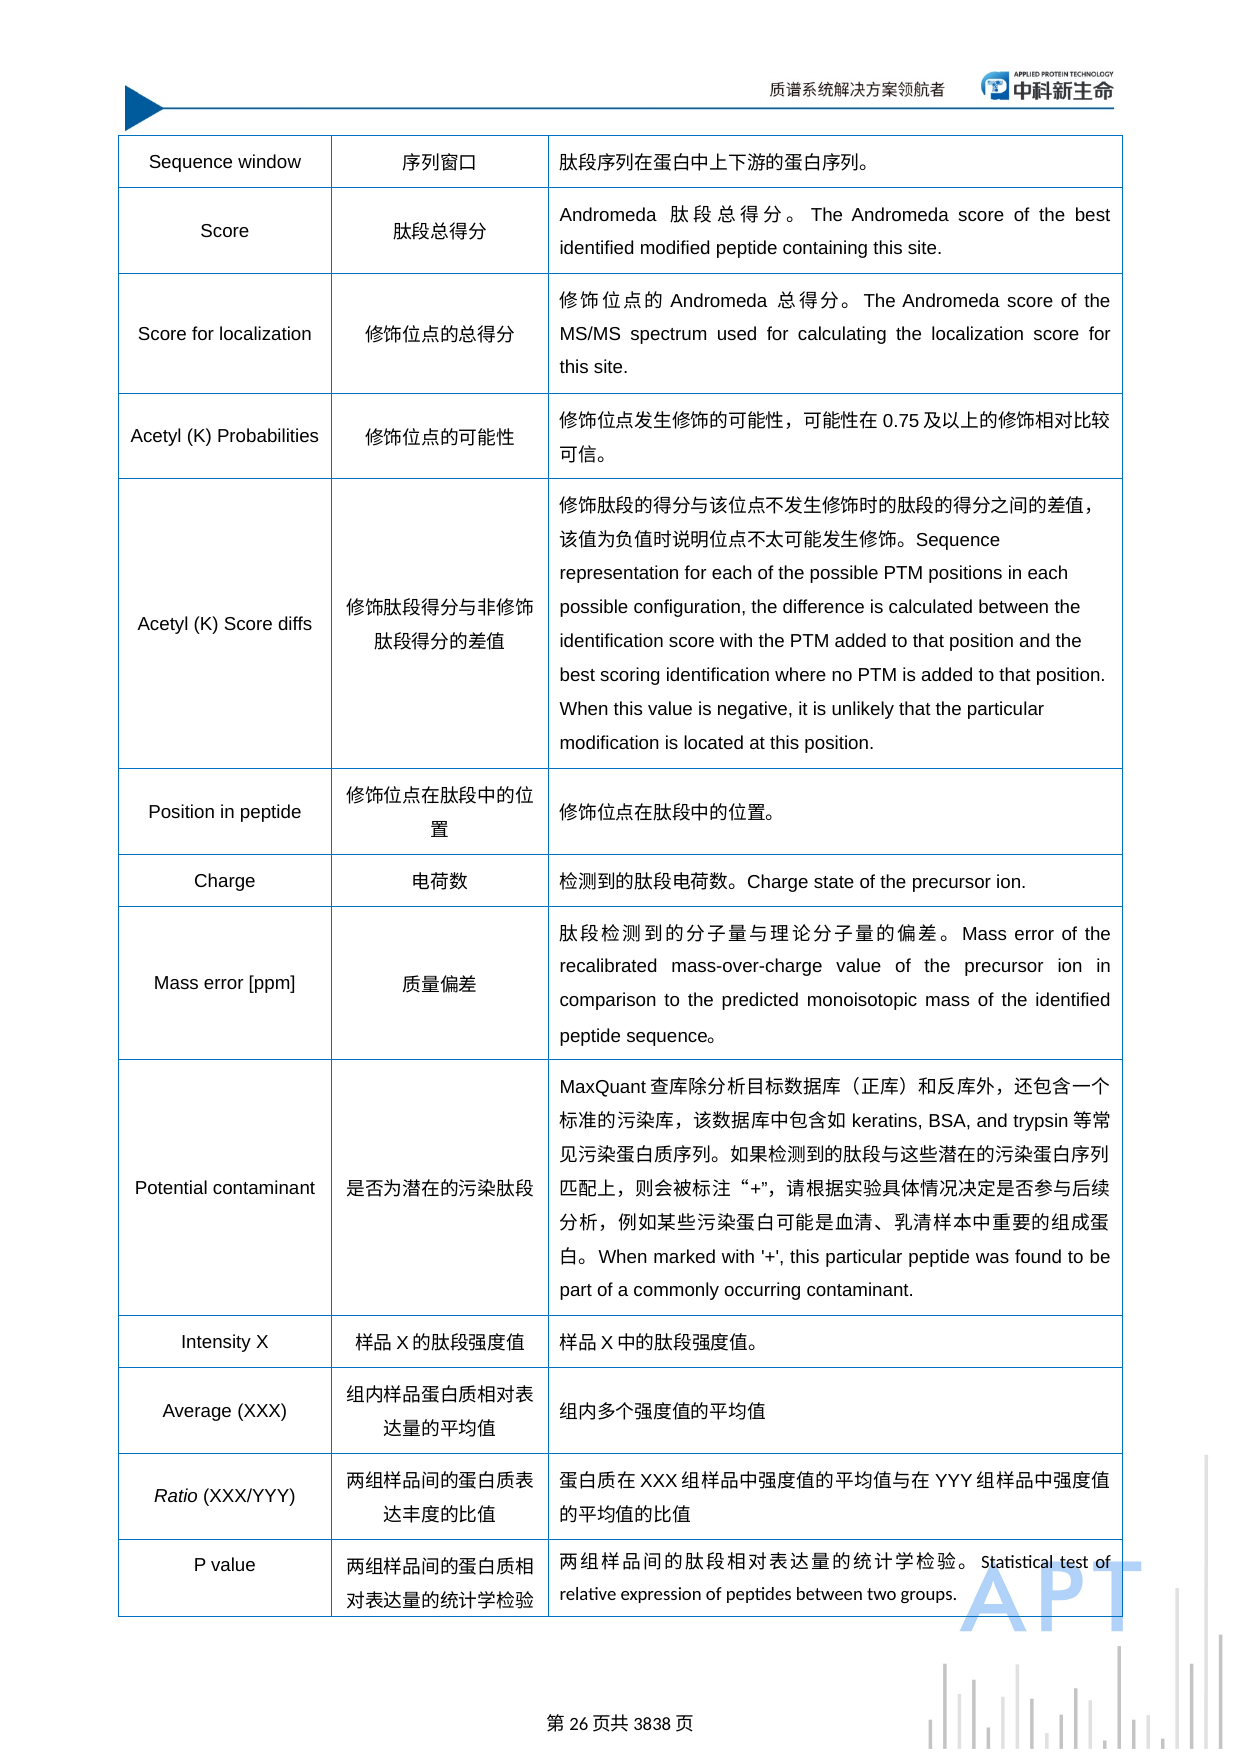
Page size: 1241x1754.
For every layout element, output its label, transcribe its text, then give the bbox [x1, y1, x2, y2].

table_cell 修饰位点在肽段中的位置 [332, 769, 548, 854]
table_cell Average (XXX) [119, 1368, 331, 1453]
table_cell Acetyl (K) Score diffs [119, 479, 331, 768]
table_cell MaxQuant查库除分析目标数据库（正库）和反库外，还包含一个标准的污染库，该数据库中包含如keratins, BSA, and trypsin等常见污染蛋白质序列。如果检测到的肽段与这些潜在的污染蛋白序列匹配上，则会被标注“+”，请根据实验具体情况决定是否参与后续分析，例如某些污染蛋白可能是血清、乳清样本中重要的组成蛋白。When marked with '+', this particular peptide was found to be part of a commonly occurring contaminant. [549, 1060, 1122, 1315]
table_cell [549, 1540, 1122, 1616]
table_cell P value [119, 1540, 331, 1616]
table_cell 修饰位点的总得分 [332, 274, 548, 392]
table_cell Position in peptide [119, 769, 331, 854]
table_cell Score [119, 188, 331, 273]
table_cell Charge [119, 855, 331, 906]
picture [0, 1450, 1241, 1749]
table_cell 肽段总得分 [332, 188, 548, 273]
table_cell 电荷数 [332, 855, 548, 906]
table_cell Intensity X [119, 1316, 331, 1367]
picture [125, 8, 1123, 135]
table_cell 修饰肽段得分与非修饰肽段得分的差值 [332, 479, 548, 768]
table_cell Ratio (XXX/YYY) [119, 1454, 331, 1538]
table_cell 蛋白质在XXX组样品中强度值的平均值与在YYY组样品中强度值的平均值的比值 [549, 1454, 1122, 1538]
table_cell 检测到的肽段电荷数。Charge state of the precursor ion. [549, 855, 1122, 906]
table_cell 序列窗口 [332, 136, 548, 187]
table_cell 样品X中的肽段强度值。 [549, 1316, 1122, 1367]
table_cell 组内样品蛋白质相对表达量的平均值 [332, 1368, 548, 1453]
table_cell Potential contaminant [119, 1060, 331, 1315]
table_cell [332, 1540, 548, 1616]
table_cell Acetyl (K) Probabilities [119, 394, 331, 478]
table_cell 修饰位点的Andromeda 总得分。The Andromeda score of the MS/MS spectrum used for calculating the localization score for this site. [549, 274, 1122, 392]
table_cell 组内多个强度值的平均值 [549, 1368, 1122, 1453]
table_cell 修饰位点发生修饰的可能性，可能性在0.75及以上的修饰相对比较可信。 [549, 394, 1122, 478]
table_cell 修饰肽段的得分与该位点不发生修饰时的肽段的得分之间的差值，该值为负值时说明位点不太可能发生修饰。Sequence representation for each of the possible PTM positions in each possible configuration, the difference is calculated between the identification score with the PTM added to that position and the best scoring identification where no PTM is added to that position. When this value is negative, it is unlikely that the particular modification is located at this position. [549, 479, 1122, 768]
table_cell 质量偏差 [332, 907, 548, 1059]
table_cell 修饰位点在肽段中的位置。 [549, 769, 1122, 854]
table_cell Mass error [ppm] [119, 907, 331, 1059]
table_cell 修饰位点的可能性 [332, 394, 548, 478]
table_cell 肽段检测到的分子量与理论分子量的偏差。Mass error of the recalibrated mass-over-charge value of the precursor ion in comparison to the predicted monoisotopic mass of the identified peptide sequence。 [549, 907, 1122, 1059]
table_cell Sequence window [119, 136, 331, 187]
table_cell 样品X的肽段强度值 [332, 1316, 548, 1367]
table_cell 两组样品间的蛋白质表达丰度的比值 [332, 1454, 548, 1538]
table_cell 肽段序列在蛋白中上下游的蛋白序列。 [549, 136, 1122, 187]
table_cell Andromeda 肽段总得分。The Andromeda score of the best identified modified peptide containing this site. [549, 188, 1122, 273]
table_cell Score for localization [119, 274, 331, 392]
table_cell 是否为潜在的污染肽段 [332, 1060, 548, 1315]
